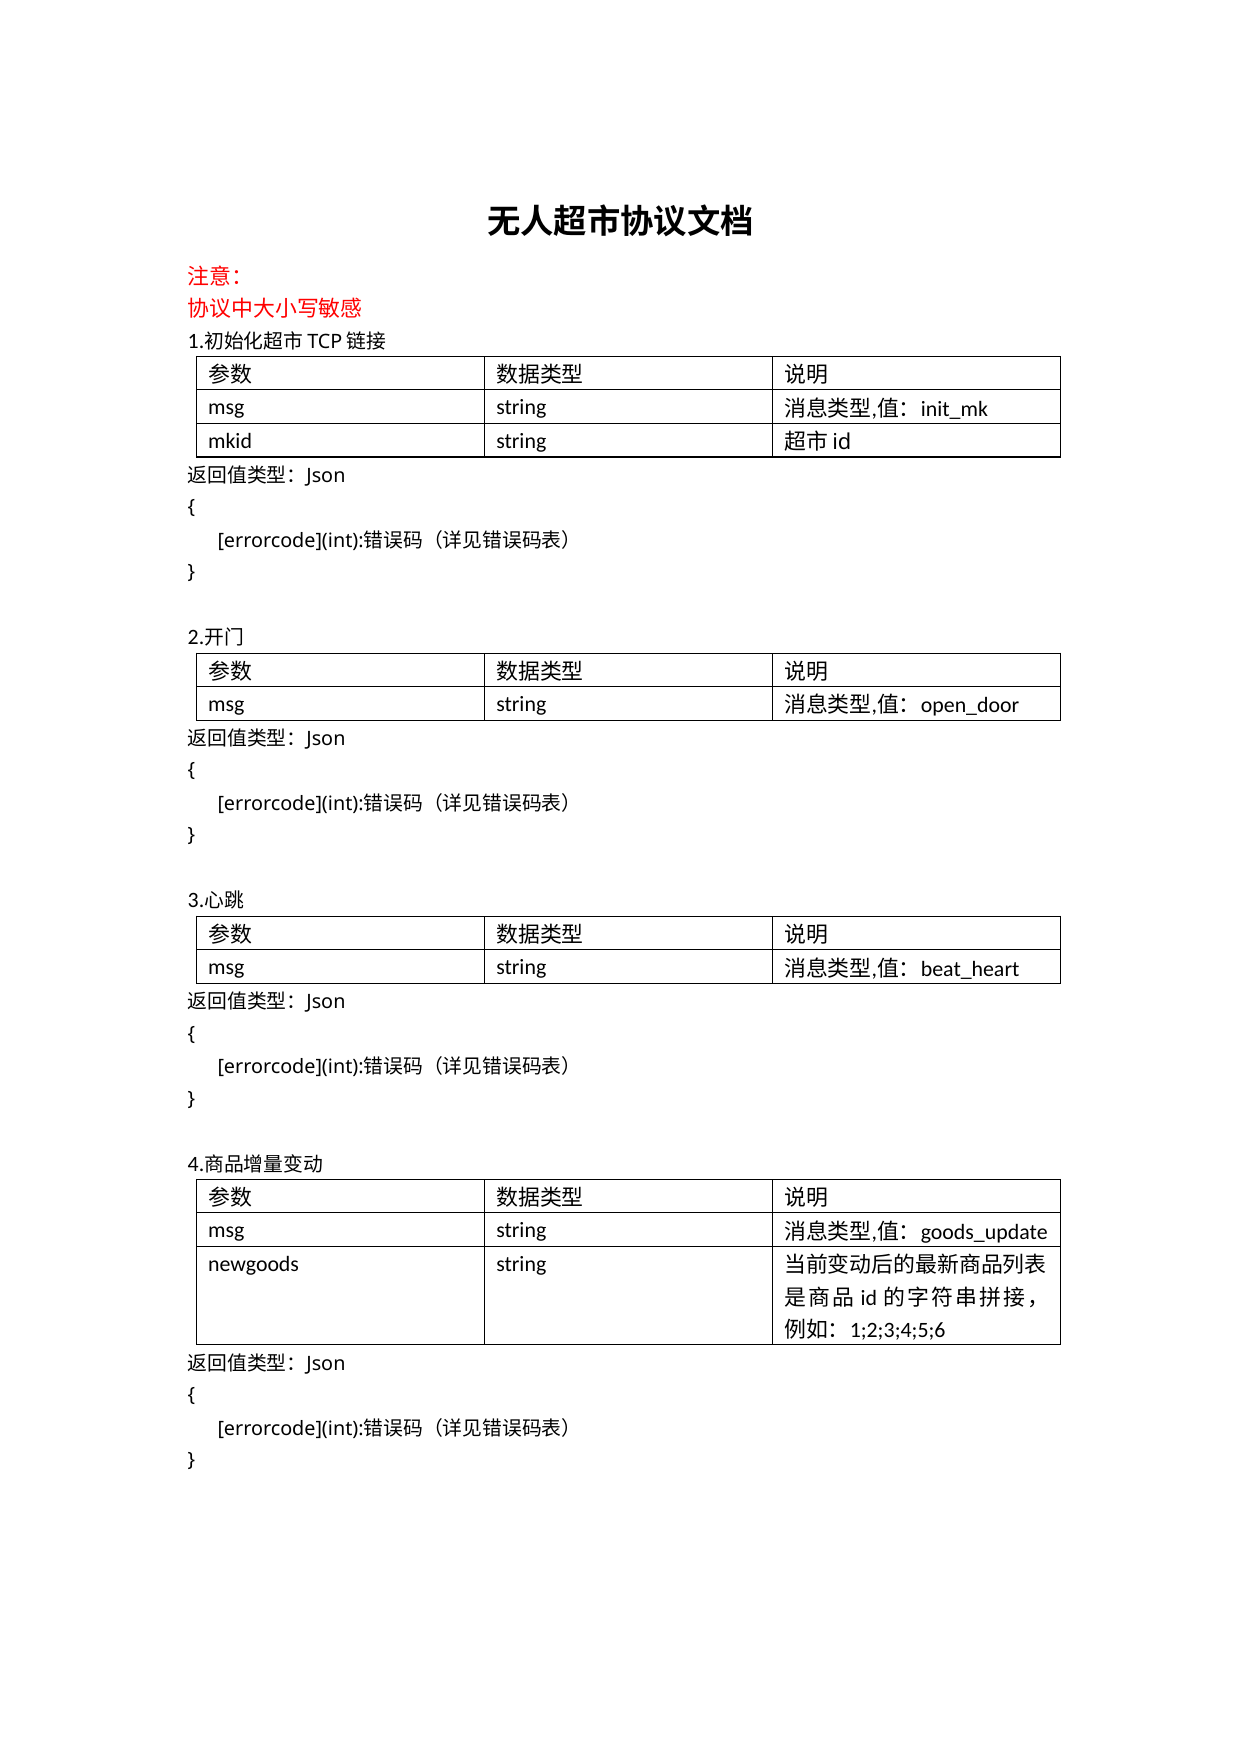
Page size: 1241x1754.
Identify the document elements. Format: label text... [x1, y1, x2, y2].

table_cell msg [197, 687, 484, 719]
table_cell string [485, 424, 772, 456]
text 返回值类型：Json [187, 984, 1053, 1016]
table_header 数据类型 [485, 654, 772, 686]
table_header 说明 [773, 357, 1060, 389]
table_cell msg [197, 390, 484, 423]
text } [187, 818, 1053, 851]
table_header 数据类型 [485, 357, 772, 389]
text 无人超市协议文档 [187, 187, 1053, 252]
table_cell 当前变动后的最新商品列表 是商品id的字符串拼接，例如：1;2;3;4;5;6 [773, 1247, 1060, 1344]
text 协议中大小写敏感 [187, 291, 1053, 323]
text } [187, 1443, 1053, 1475]
text [errorcode](int):错误码（详见错误码表） [187, 1049, 1053, 1081]
table_header 数据类型 [485, 1180, 772, 1212]
table_cell 消息类型,值：open_door [773, 687, 1060, 719]
text 返回值类型：Json [187, 457, 1053, 490]
table_cell string [485, 687, 772, 719]
table_cell string [485, 1213, 772, 1246]
text } [187, 555, 1053, 587]
text 3.心跳 [187, 883, 1053, 916]
table_header 参数 [197, 1180, 484, 1212]
text } [187, 1081, 1053, 1114]
table_cell msg [197, 950, 484, 983]
text 2.开门 [187, 620, 1053, 652]
table_cell msg [197, 1213, 484, 1246]
table_header 说明 [773, 654, 1060, 686]
table_cell string [485, 1247, 772, 1344]
table_header 参数 [197, 357, 484, 389]
text 4.商品增量变动 [187, 1146, 1053, 1179]
text { [187, 1016, 1053, 1049]
table_cell 超市id [773, 424, 1060, 456]
table_header 说明 [773, 1180, 1060, 1212]
text [errorcode](int):错误码（详见错误码表） [187, 522, 1053, 555]
text [errorcode](int):错误码（详见错误码表） [187, 1410, 1053, 1443]
text { [187, 753, 1053, 786]
text [errorcode](int):错误码（详见错误码表） [187, 786, 1053, 818]
text 注意： [187, 258, 1053, 291]
table_cell newgoods [197, 1247, 484, 1344]
text 1.初始化超市TCP链接 [187, 323, 1053, 356]
table_header 说明 [773, 917, 1060, 949]
table_cell string [485, 950, 772, 983]
text 返回值类型：Json [187, 1345, 1053, 1378]
table_header 参数 [197, 654, 484, 686]
table_header 数据类型 [485, 917, 772, 949]
text { [187, 1378, 1053, 1410]
text 返回值类型：Json [187, 721, 1053, 753]
table_cell 消息类型,值：beat_heart [773, 950, 1060, 983]
table_cell 消息类型,值：goods_update [773, 1213, 1060, 1246]
table_cell 消息类型,值：init_mk [773, 390, 1060, 423]
table_header 参数 [197, 917, 484, 949]
table_cell string [485, 390, 772, 423]
table_cell mkid [197, 424, 484, 456]
text { [187, 490, 1053, 522]
